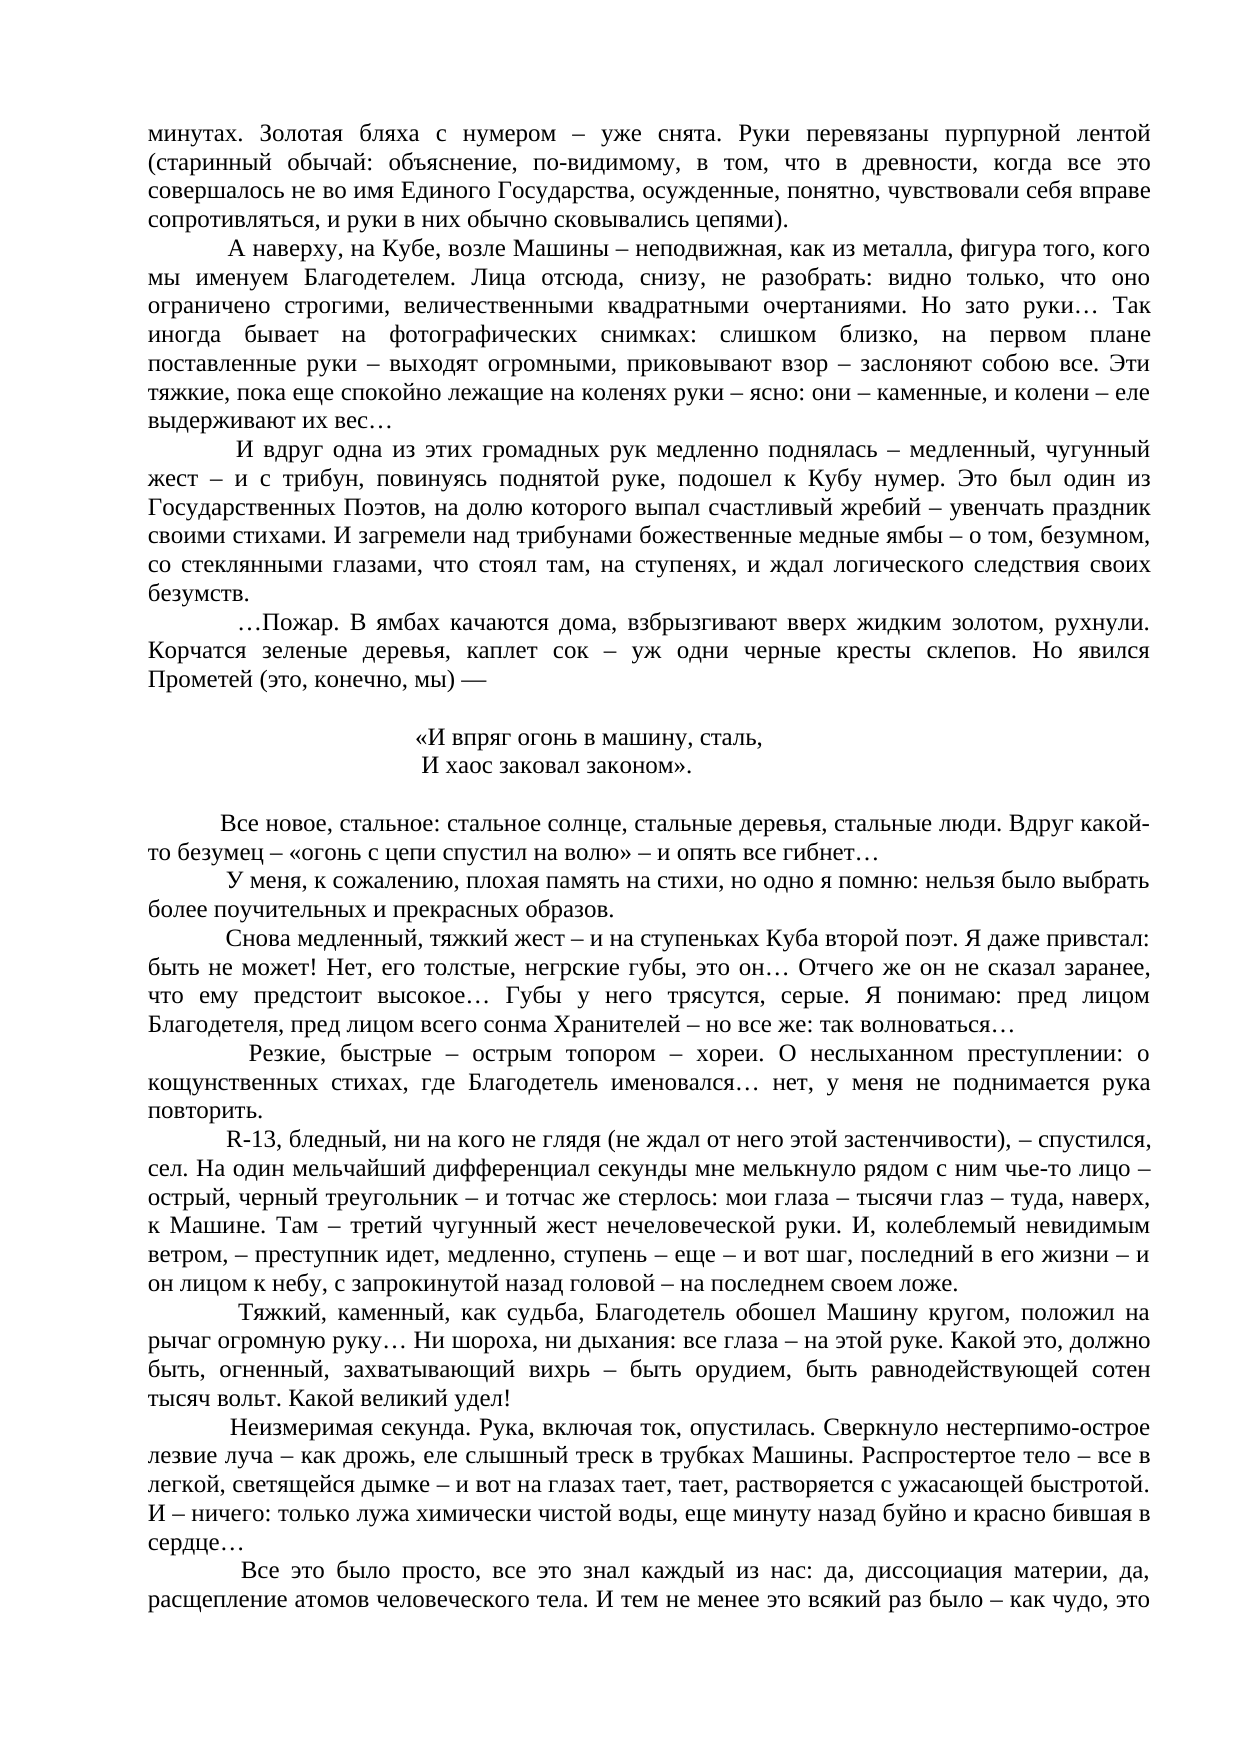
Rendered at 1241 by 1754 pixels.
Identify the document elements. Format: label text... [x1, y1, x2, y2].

text Все новое, стальное: стальное солнце, стальные деревья, стальные люди. Вдруг какой-то безумец – «огонь с цепи спустил на волю» – и опять все гибнет… [148, 808, 1152, 866]
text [148, 1556, 1152, 1613]
text А наверху, на Кубе, возле Машины – неподвижная, как из металла, фигура того, кого мы именуем Благодетелем. Лица отсюда, снизу, не разобрать: видно только, что оно ограничено строгими, величественными квадратными очертаниями. Но зато руки… Так иногда бывает на фотографических снимках: слишком близко, на первом плане поставленные руки – выходят огромными, приковывают взор – заслоняют собою все. Эти тяжкие, пока еще спокойно лежащие на коленях руки – ясно: они – каменные, и колени – еле выдерживают их вес… [148, 233, 1152, 434]
text И хаос заковал законом». [356, 751, 1089, 779]
text Тяжкий, каменный, как судьба, Благодетель обошел Машину кругом, положил на рычаг огромную руку… Ни шороха, ни дыхания: все глаза – на этой руке. Какой это, должно быть, огненный, захватывающий вихрь – быть орудием, быть равнодействующей сотен тысяч вольт. Какой великий удел! [148, 1297, 1152, 1412]
text У меня, к сожалению, плохая память на стихи, но одно я помню: нельзя было выбрать более поучительных и прекрасных образов. [148, 866, 1152, 923]
text …Пожар. В ямбах качаются дома, взбрызгивают вверх жидким золотом, рухнули. Корчатся зеленые деревья, каплет сок – уж одни черные кресты склепов. Но явился Прометей (это, конечно, мы) — [148, 607, 1152, 693]
text Снова медленный, тяжкий жест – и на ступеньках Куба второй поэт. Я даже привстал: быть не может! Нет, его толстые, негрские губы, это он… Отчего же он не сказал заранее, что ему предстоит высокое… Губы у него трясутся, серые. Я понимаю: пред лицом Благодетеля, пред лицом всего сонма Хранителей – но все же: так волноваться… [148, 923, 1152, 1038]
text Неизмеримая секунда. Рука, включая ток, опустилась. Сверкнуло нестерпимо-острое лезвие луча – как дрожь, еле слышный треск в трубках Машины. Распростертое тело – все в легкой, светящейся дымке – и вот на глазах тает, тает, растворяется с ужасающей быстротой. И – ничего: только лужа химически чистой воды, еще минуту назад буйно и красно бившая в сердце… [148, 1412, 1152, 1556]
text R-13, бледный, ни на кого не глядя (не ждал от него этой застенчивости), – спустился, сел. На один мельчайший дифференциал секунды мне мелькнуло рядом с ним чье-то лицо – острый, черный треугольник – и тотчас же стерлось: мои глаза – тысячи глаз – туда, наверх, к Машине. Там – третий чугунный жест нечеловеческой руки. И, колеблемый невидимым ветром, – преступник идет, медленно, ступень – еще – и вот шаг, последний в его жизни – и он лицом к небу, с запрокинутой назад головой – на последнем своем ложе. [148, 1124, 1152, 1297]
text Резкие, быстрые – острым топором – хореи. О неслыханном преступлении: о кощунственных стихах, где Благодетель именовался… нет, у меня не поднимается рука повторить. [148, 1038, 1152, 1124]
text И вдруг одна из этих громадных рук медленно поднялась – медленный, чугунный жест – и с трибун, повинуясь поднятой руке, подошел к Кубу нумер. Это был один из Государственных Поэтов, на долю которого выпал счастливый жребий – увенчать праздник своими стихами. И загремели над трибунами божественные медные ямбы – о том, безумном, со стеклянными глазами, что стоял там, на ступенях, и ждал логического следствия своих безумств. [148, 434, 1152, 607]
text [148, 118, 1152, 233]
text «И впряг огонь в машину, сталь, [356, 722, 1089, 751]
